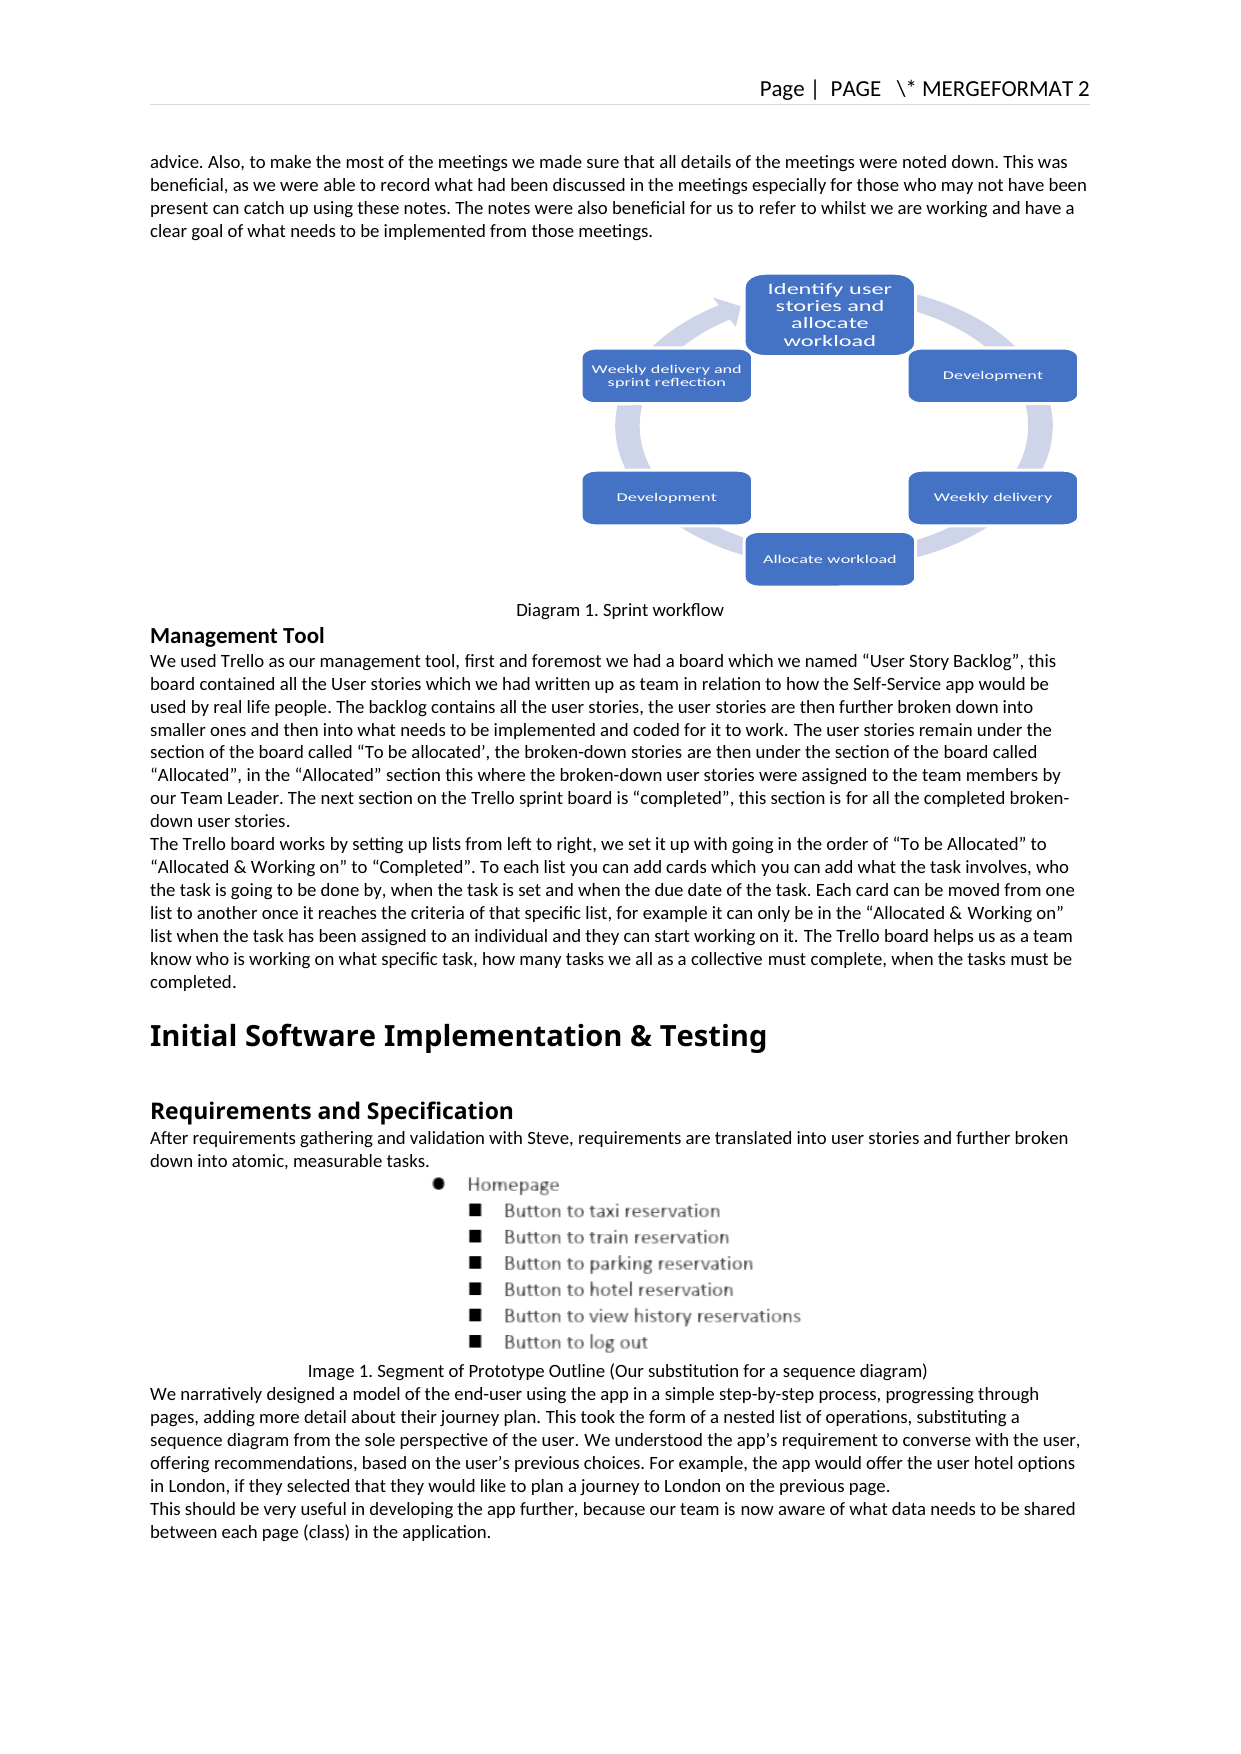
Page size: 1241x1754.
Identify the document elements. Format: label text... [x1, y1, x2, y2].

text We narratively designed a model of the end-user using the app in a simple step-by-step process, progressing through pages, adding more detail about their journey plan. This took the form of a nested list of operations, substituting a sequence diagram from the sole perspective of the user. We understood the app’s requirement to converse with the user, offering recommendations, based on the user’s previous choices. For example, the app would offer the user hotel options in London, if they selected that they would like to plan a journey to London on the previous page. This should be very useful in developing the app further, because our team is now aware of what data needs to be shared between each page (class) in the application. [150, 1382, 1090, 1543]
picture [424, 1172, 812, 1355]
text Diagram 1. Sprint workflow [150, 598, 1090, 621]
text Initial Software Implementation & Testing [150, 1016, 1090, 1055]
text Requirements and Specification [150, 1095, 1090, 1126]
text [150, 150, 1090, 242]
text After requirements gathering and validation with Steve, requirements are translated into user stories and further broken down into atomic, measurable tasks. [150, 1126, 1090, 1172]
text Image 1. Segment of Prototype Outline (Our substitution for a sequence diagram) [150, 1359, 1090, 1382]
text We used Trello as our management tool, first and foremost we had a board which we named “User Story Backlog”, this board contained all the User stories which we had written up as team in relation to how the Self-Service app would be used by real life people. The backlog contains all the user stories, the user stories are then further broken down into smaller ones and then into what needs to be implemented and coded for it to work. The user stories remain under the section of the board called “To be allocated’, the broken-down stories are then under the section of the board called “Allocated”, in the “Allocated” section this where the broken-down user stories were assigned to the team members by our Team Leader. The next section on the Trello sprint board is “completed”, this section is for all the completed broken-down user stories. [150, 649, 1090, 832]
text Management Tool [150, 621, 1090, 649]
text The Trello board works by setting up lists from left to right, we set it up with going in the order of “To be Allocated” to “Allocated & Working on” to “Completed”. To each list you can add cards which you can add what the task involves, who the task is going to be done by, when the task is set and when the due date of the task. Each card can be moved from one list to another once it reaches the criteria of that specific list, for example it can only be in the “Allocated & Working on” list when the task has been assigned to an individual and they can start working on it. The Trello board helps us as a team know who is working on what specific task, how many tasks we all as a collective must complete, when the tasks must be completed. [150, 832, 1090, 993]
